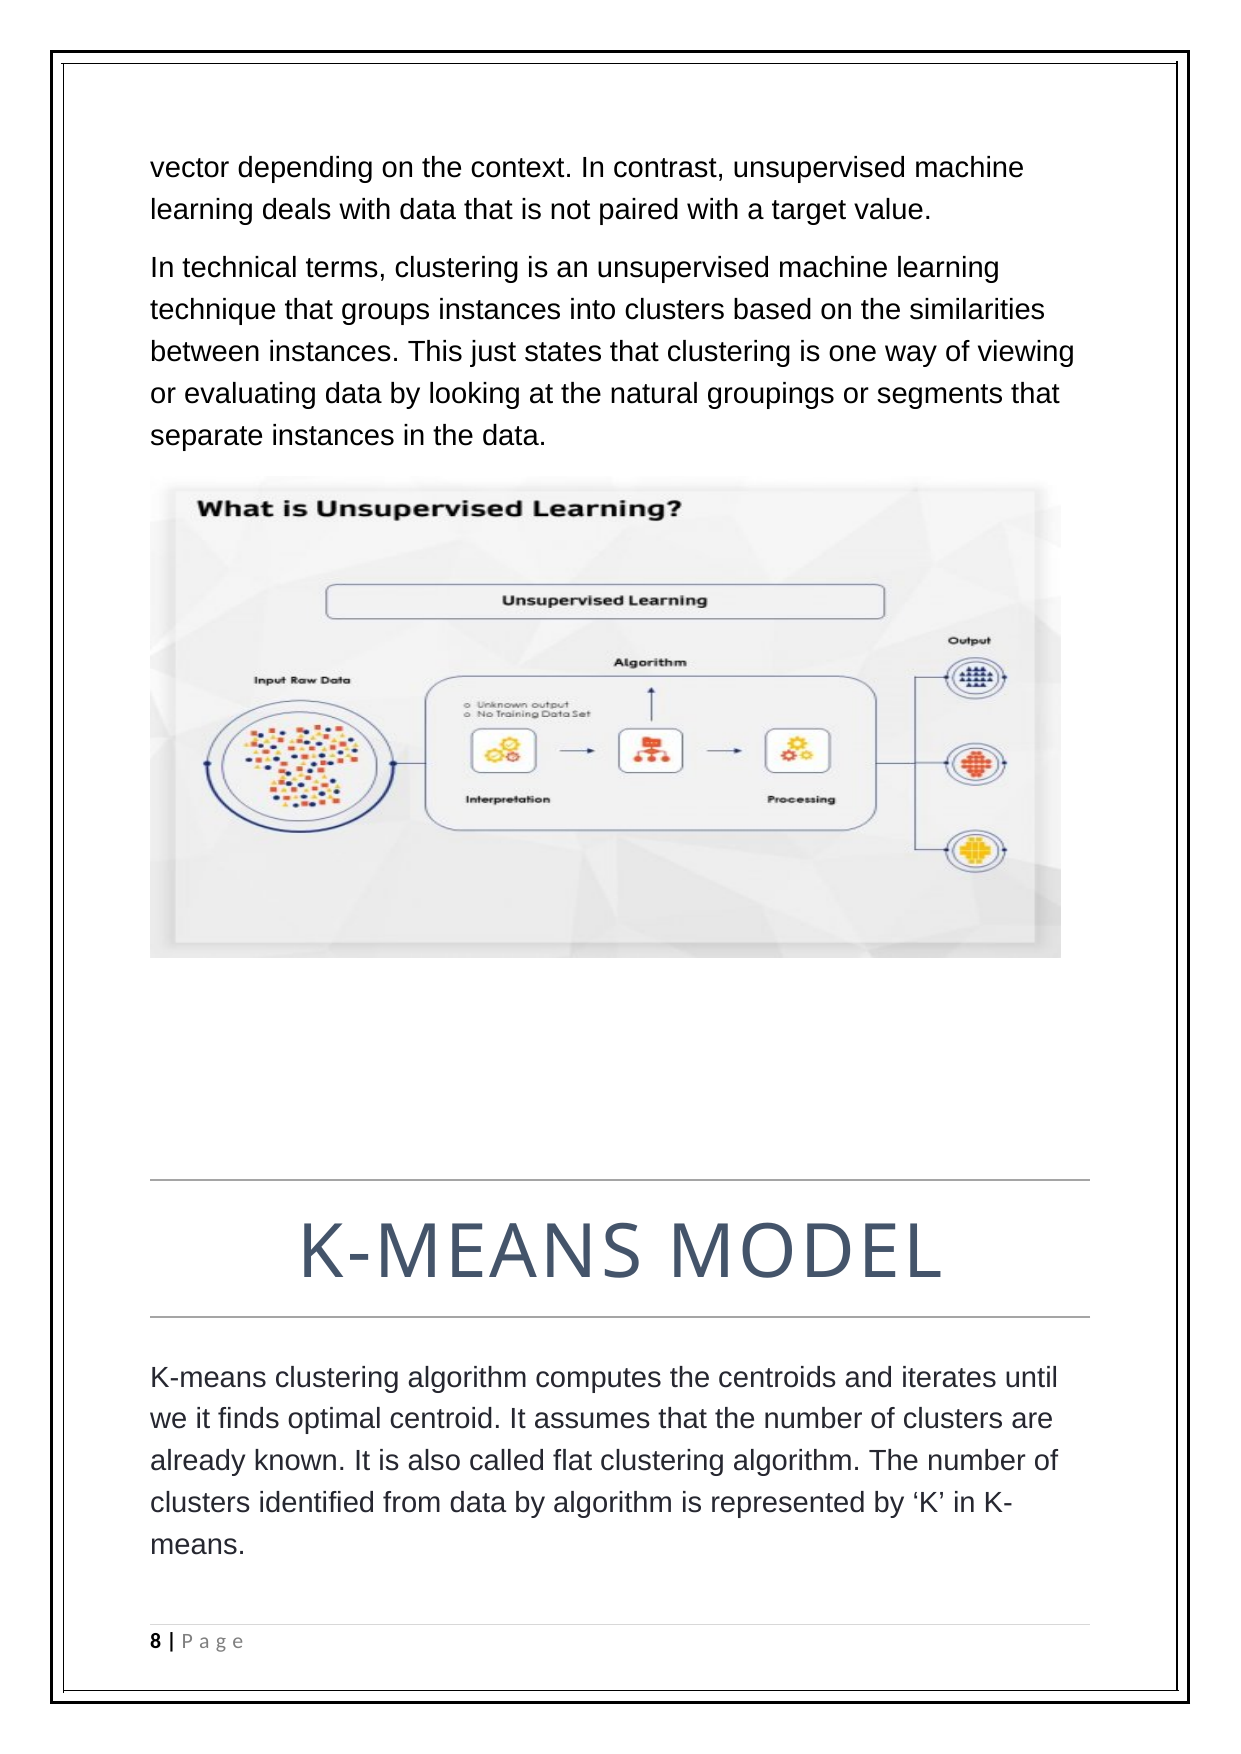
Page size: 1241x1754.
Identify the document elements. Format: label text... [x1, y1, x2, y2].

picture [150, 476, 1061, 958]
text In technical terms, clustering is an unsupervised machine learning technique that groups instances into clusters based on the similarities between instances. This just states that clustering is one way of viewing or evaluating data by looking at the natural groupings or segments that separate instances in the data. [150, 250, 1090, 451]
title K-MEANS MODEL [150, 1181, 1090, 1316]
text K-means clustering algorithm computes the centroids and iterates until we it finds optimal centroid. It assumes that the number of clusters are already known. It is also called flat clustering algorithm. The number of clusters identified from data by algorithm is represented by ‘K’ in K-means. [150, 1359, 1090, 1561]
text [150, 150, 1090, 225]
